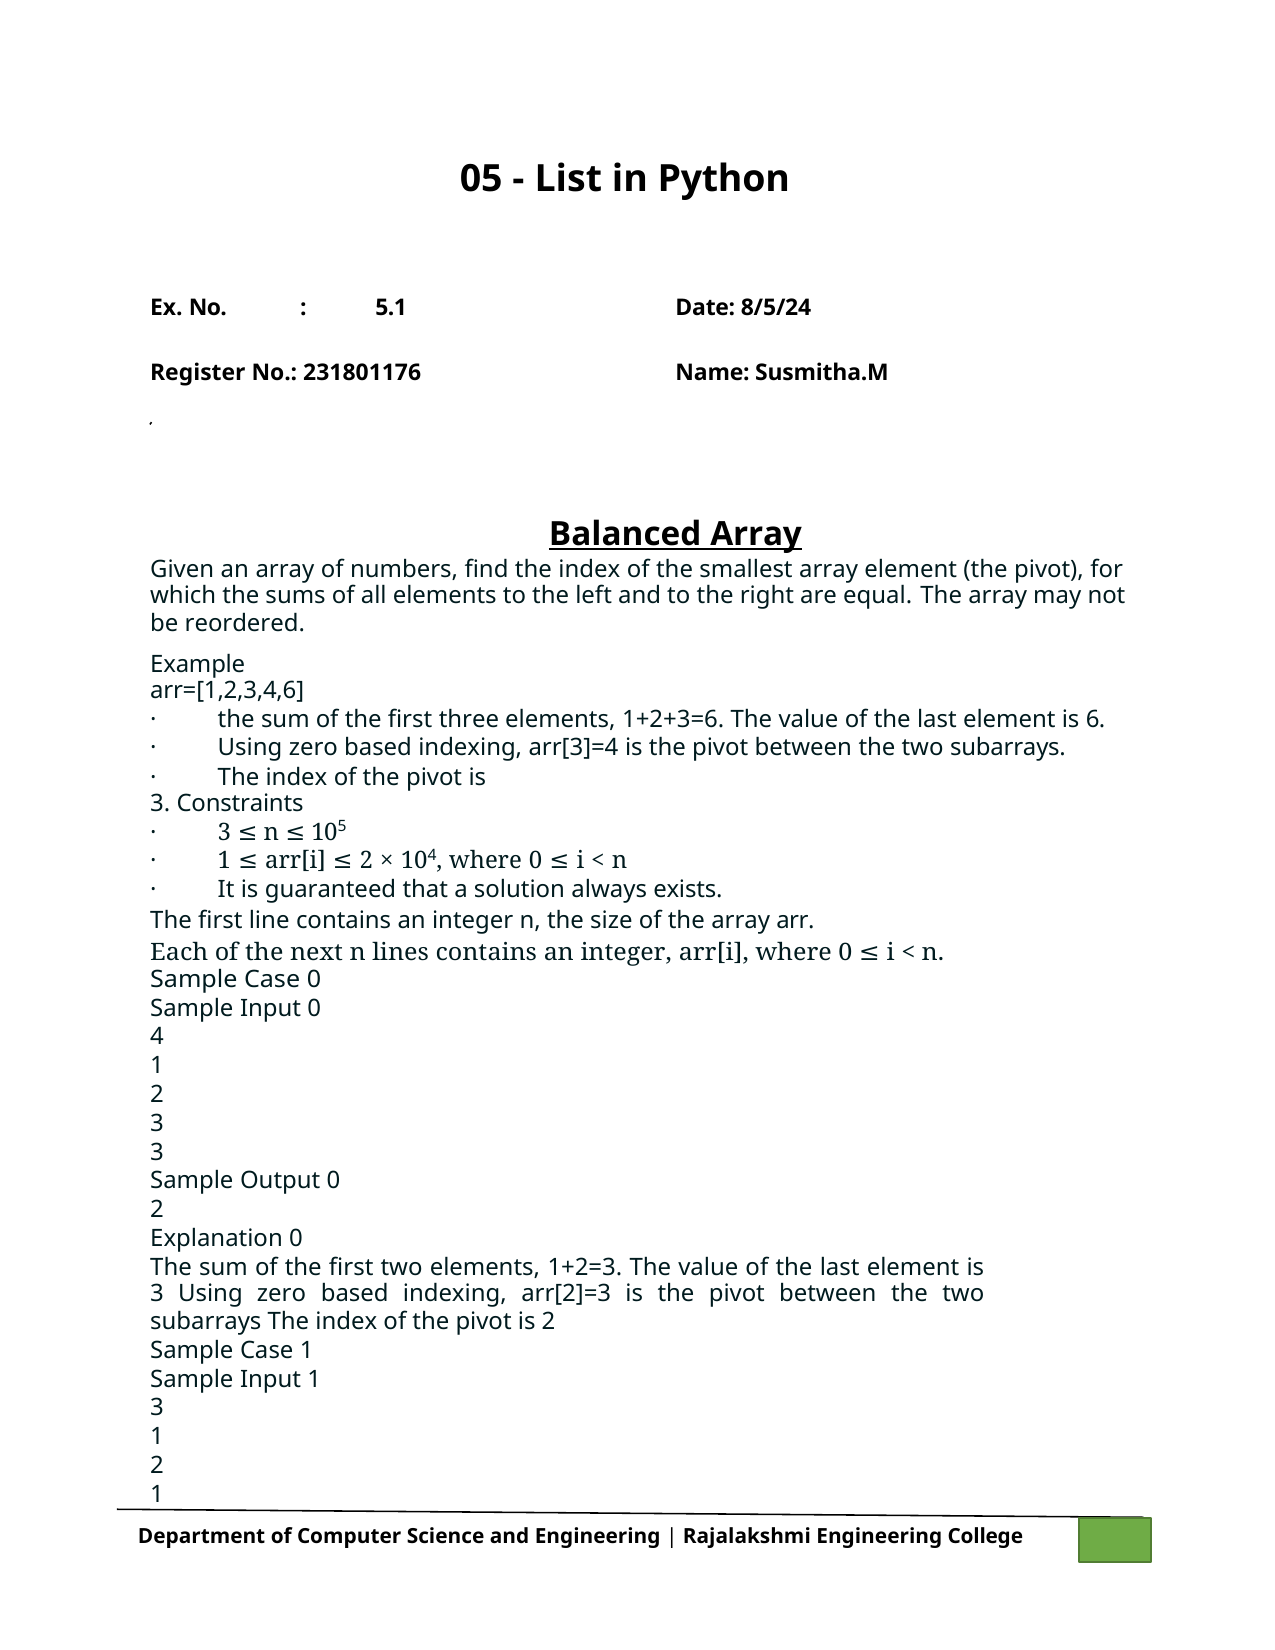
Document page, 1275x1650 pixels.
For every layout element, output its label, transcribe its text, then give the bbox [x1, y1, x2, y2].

text 4 [150, 1022, 1258, 1051]
text 3 [150, 1393, 1258, 1422]
text Each of the next n lines contains an integer, arr[i], where 0 ≤ i < n. Sample Case 0 [150, 937, 961, 994]
text Given an array of numbers, find the index of the smallest array element (the pivot), for which the sums of all elements to the left and to the right are equal. The array may not be reordered. [150, 555, 1126, 638]
text 1 [150, 1422, 1258, 1451]
list 3 ≤ n ≤ 105 [150, 818, 1258, 846]
list the sum of the first three elements, 1+2+3=6. The value of the last element is 6. [150, 705, 1258, 733]
list It is guaranteed that a solution always exists. [150, 875, 1258, 903]
text Sample Input 0 [150, 994, 1258, 1022]
text 2 [150, 1079, 1258, 1108]
text Ex. No. : 5.1 Date: 8/5/24 [150, 291, 1258, 322]
text 1 [150, 1479, 1258, 1508]
list 1 ≤ arr[i] ≤ 2 × 104, where 0 ≤ i < n [150, 846, 1258, 875]
text 2 [150, 1451, 1258, 1479]
text 05 - List in Python [459, 151, 1258, 202]
list Using zero based indexing, arr[3]=4 is the pivot between the two subarrays. [150, 733, 1258, 762]
subtitle Balanced Array [138, 515, 1212, 553]
text Sample Case 1 [150, 1337, 1258, 1364]
text 2 [150, 1194, 1258, 1223]
text Register No.: 231801176 Name: Susmitha.M [150, 355, 1258, 387]
text Sample Output 0 [150, 1166, 1258, 1194]
text 1 [150, 1051, 1258, 1079]
text Example arr=[1,2,3,4,6] [150, 651, 332, 705]
list The index of the pivot is 3. Constraints [150, 763, 511, 818]
text Explanation 0 [150, 1223, 1258, 1252]
text Sample Input 1 [150, 1364, 1258, 1393]
text 3 [150, 1108, 1258, 1137]
text The sum of the first two elements, 1+2=3. The value of the last element is 3 Using zero based indexing, arr[2]=3 is the pivot between the two subarrays The index of the pivot is 2 [150, 1253, 985, 1337]
text The first line contains an integer n, the size of the array arr. [150, 903, 1258, 935]
text 3 [150, 1137, 1258, 1166]
